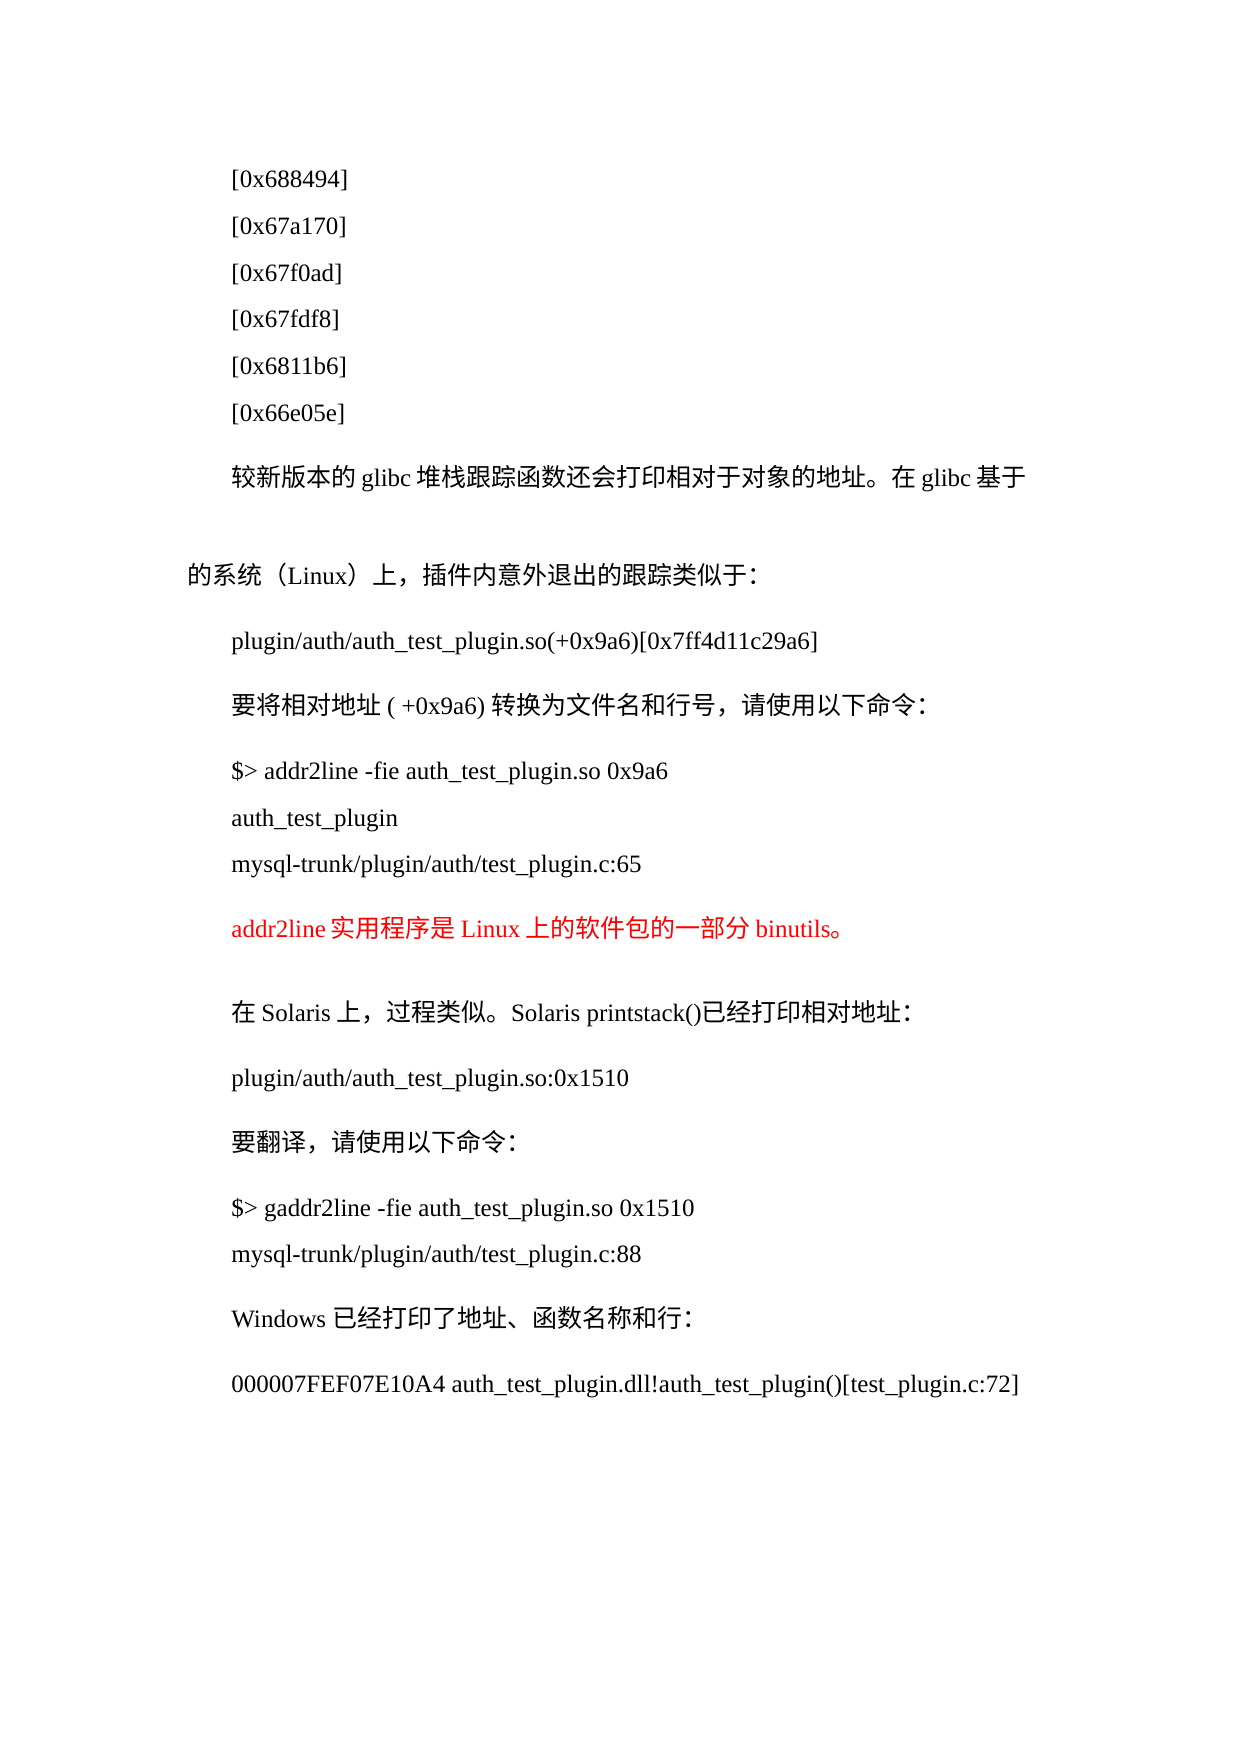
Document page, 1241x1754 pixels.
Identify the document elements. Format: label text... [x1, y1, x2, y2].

text 要将相对地址 ( +0x9a6) 转换为文件名和行号，请​​使用以下命令： [187, 671, 1053, 736]
text auth_test_plugin [187, 801, 1053, 833]
text [0x67f0ad] [187, 256, 1053, 288]
text addr2line实用程序是Linux上的软件包的一部分binutils。 [187, 894, 1053, 959]
text $> gaddr2line -fie auth_test_plugin.so 0x1510 [187, 1191, 1053, 1223]
text [0x66e05e] [187, 396, 1053, 429]
text [0x6811b6] [187, 349, 1053, 382]
text mysql-trunk/plugin/auth/test_plugin.c:65 [187, 848, 1053, 880]
text [0x688494] [187, 162, 1053, 194]
text 要翻译，请使用以下命令： [187, 1108, 1053, 1173]
text $> addr2line -fie auth_test_plugin.so 0x9a6 [187, 754, 1053, 786]
text mysql-trunk/plugin/auth/test_plugin.c:88 [187, 1238, 1053, 1270]
text [0x67fdf8] [187, 303, 1053, 335]
text 在Solaris上，过程类似。Solaris printstack()已经打印相对地址： [187, 978, 1053, 1043]
text 较新版本的glibc堆栈跟踪函数还会打印相对于对象的地址。在glibc基于 的系统（Linux）上，插件内意外退出的跟踪类似于： [187, 443, 1053, 606]
text Windows 已经打印了地址、函数名称和行： [187, 1284, 1053, 1349]
text plugin/auth/auth_test_plugin.so(+0x9a6)[0x7ff4d11c29a6] [187, 624, 1053, 656]
text plugin/auth/auth_test_plugin.so:0x1510 [187, 1061, 1053, 1093]
text 000007FEF07E10A4 auth_test_plugin.dll!auth_test_plugin()[test_plugin.c:72] [187, 1368, 1053, 1400]
text [0x67a170] [187, 209, 1053, 241]
